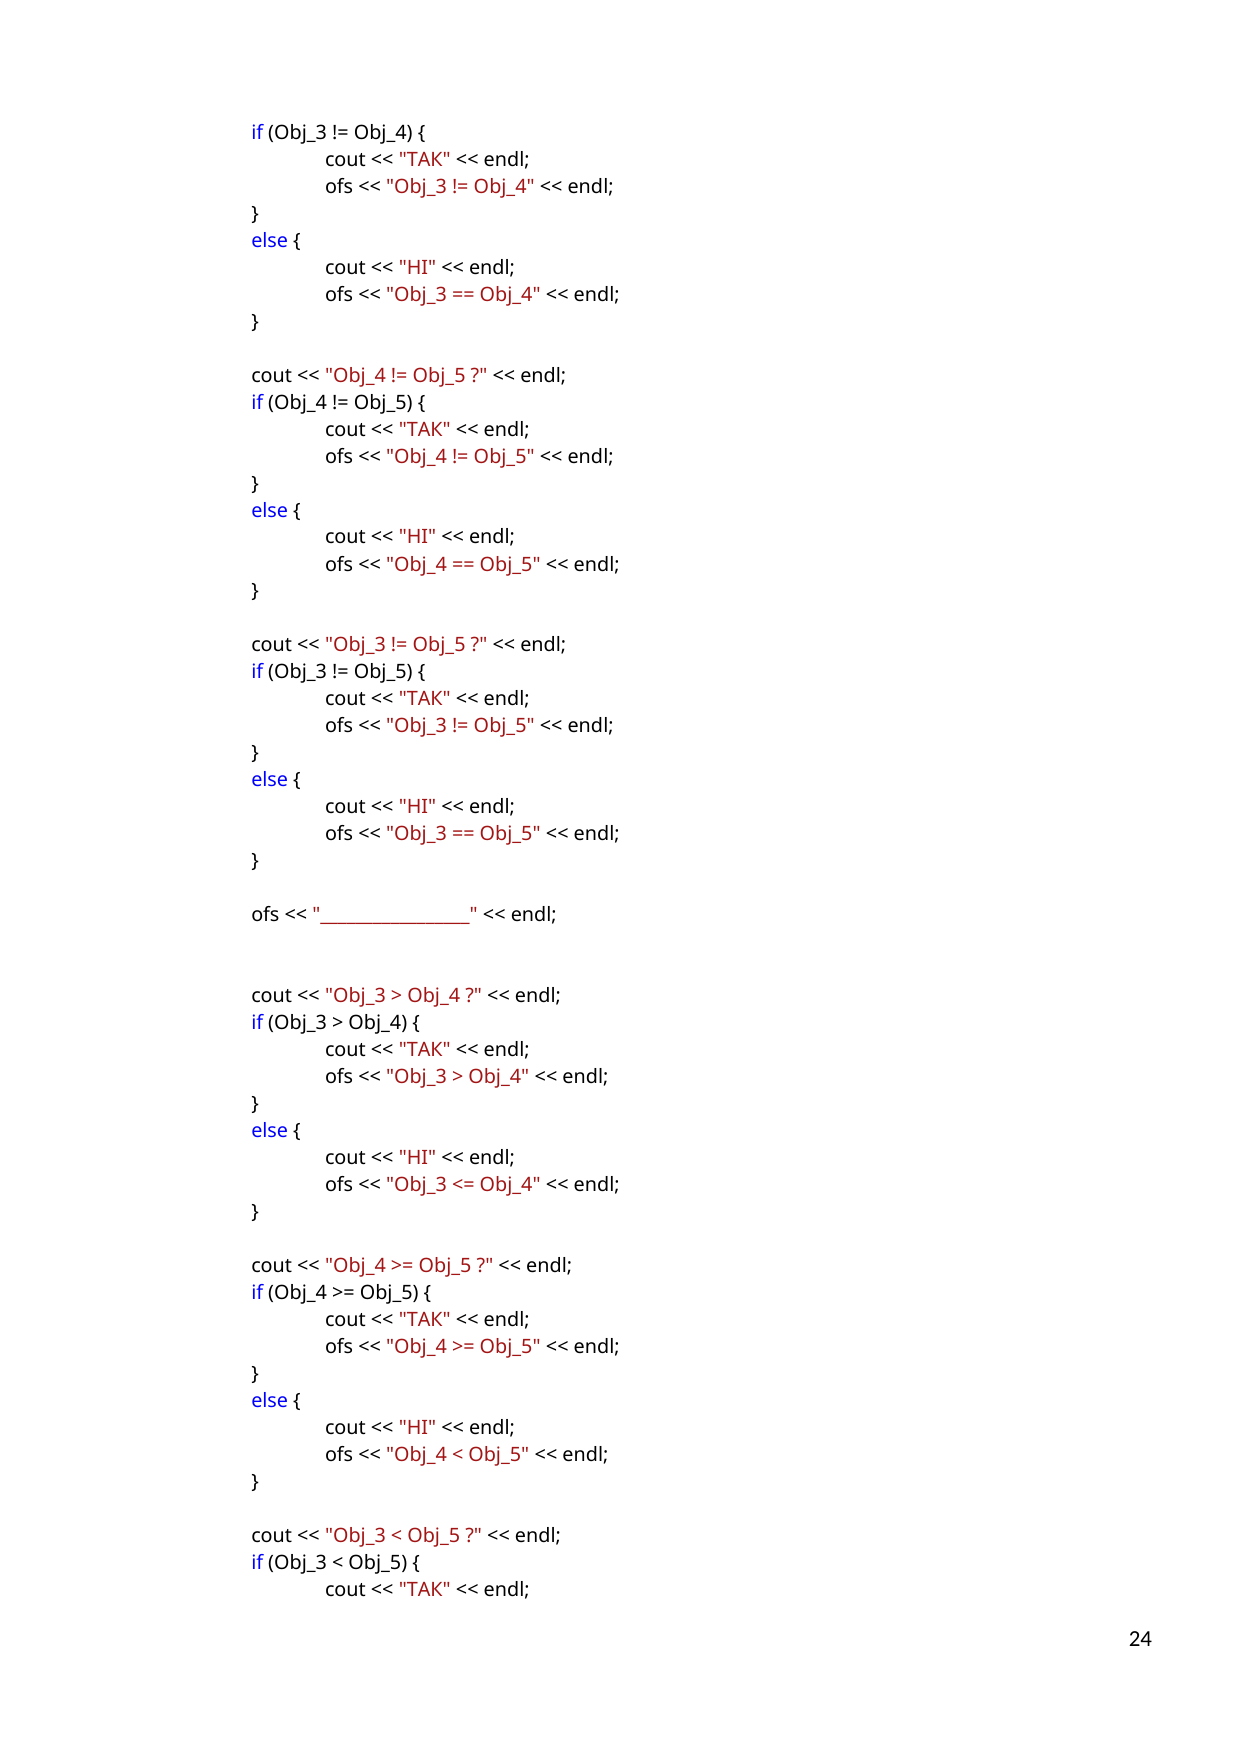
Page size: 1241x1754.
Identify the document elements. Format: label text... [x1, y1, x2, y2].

text else { [177, 1116, 1152, 1143]
text } [177, 199, 1152, 226]
text ofs << "Obj_3 == Obj_5" << endl; [177, 819, 1152, 847]
text } [177, 1467, 1152, 1494]
text } [177, 469, 1152, 496]
text cout << "ТАК" << endl; [177, 1035, 1152, 1062]
text cout << "НІ" << endl; [177, 253, 1152, 280]
text else { [177, 1386, 1152, 1413]
text } [177, 847, 1152, 873]
text } [177, 307, 1152, 334]
text cout << "ТАК" << endl; [177, 1575, 1152, 1602]
text ofs << "Obj_4 == Obj_5" << endl; [177, 550, 1152, 577]
text ofs << "Obj_3 > Obj_4" << endl; [177, 1062, 1152, 1089]
text cout << "ТАК" << endl; [177, 1305, 1152, 1332]
text cout << "НІ" << endl; [177, 1413, 1152, 1440]
text } [177, 1089, 1152, 1116]
text cout << "Obj_4 >= Obj_5 ?" << endl; [177, 1251, 1152, 1278]
text ofs << "Obj_4 < Obj_5" << endl; [177, 1440, 1152, 1467]
text } [177, 1197, 1152, 1224]
text else { [177, 496, 1152, 523]
text ofs << "Obj_4 != Obj_5" << endl; [177, 442, 1152, 469]
text if (Obj_3 < Obj_5) { [177, 1548, 1152, 1575]
text cout << "НІ" << endl; [177, 793, 1152, 819]
text cout << "ТАК" << endl; [177, 145, 1152, 172]
text if (Obj_4 >= Obj_5) { [177, 1278, 1152, 1305]
text cout << "Obj_3 < Obj_5 ?" << endl; [177, 1521, 1152, 1548]
text } [177, 1359, 1152, 1386]
text else { [177, 226, 1152, 253]
text ofs << "Obj_3 <= Obj_4" << endl; [177, 1170, 1152, 1197]
text ofs << "Obj_3 == Obj_4" << endl; [177, 280, 1152, 307]
text cout << "Obj_3 > Obj_4 ?" << endl; [177, 981, 1152, 1008]
text ofs << "Obj_4 >= Obj_5" << endl; [177, 1332, 1152, 1359]
text cout << "ТАК" << endl; [177, 685, 1152, 712]
text cout << "ТАК" << endl; [177, 415, 1152, 442]
text ofs << "_________________" << endl; [177, 901, 1152, 927]
text cout << "Obj_3 != Obj_5 ?" << endl; [177, 631, 1152, 658]
text } [177, 577, 1152, 604]
text else { [177, 766, 1152, 793]
text cout << "НІ" << endl; [177, 523, 1152, 550]
text cout << "НІ" << endl; [177, 1143, 1152, 1170]
text } [177, 739, 1152, 766]
text cout << "Obj_4 != Obj_5 ?" << endl; [177, 361, 1152, 388]
text ofs << "Obj_3 != Obj_4" << endl; [177, 172, 1152, 199]
text if (Obj_3 != Obj_4) { [177, 118, 1152, 145]
text if (Obj_3 > Obj_4) { [177, 1008, 1152, 1035]
text if (Obj_4 != Obj_5) { [177, 388, 1152, 415]
text if (Obj_3 != Obj_5) { [177, 658, 1152, 685]
text ofs << "Obj_3 != Obj_5" << endl; [177, 712, 1152, 739]
